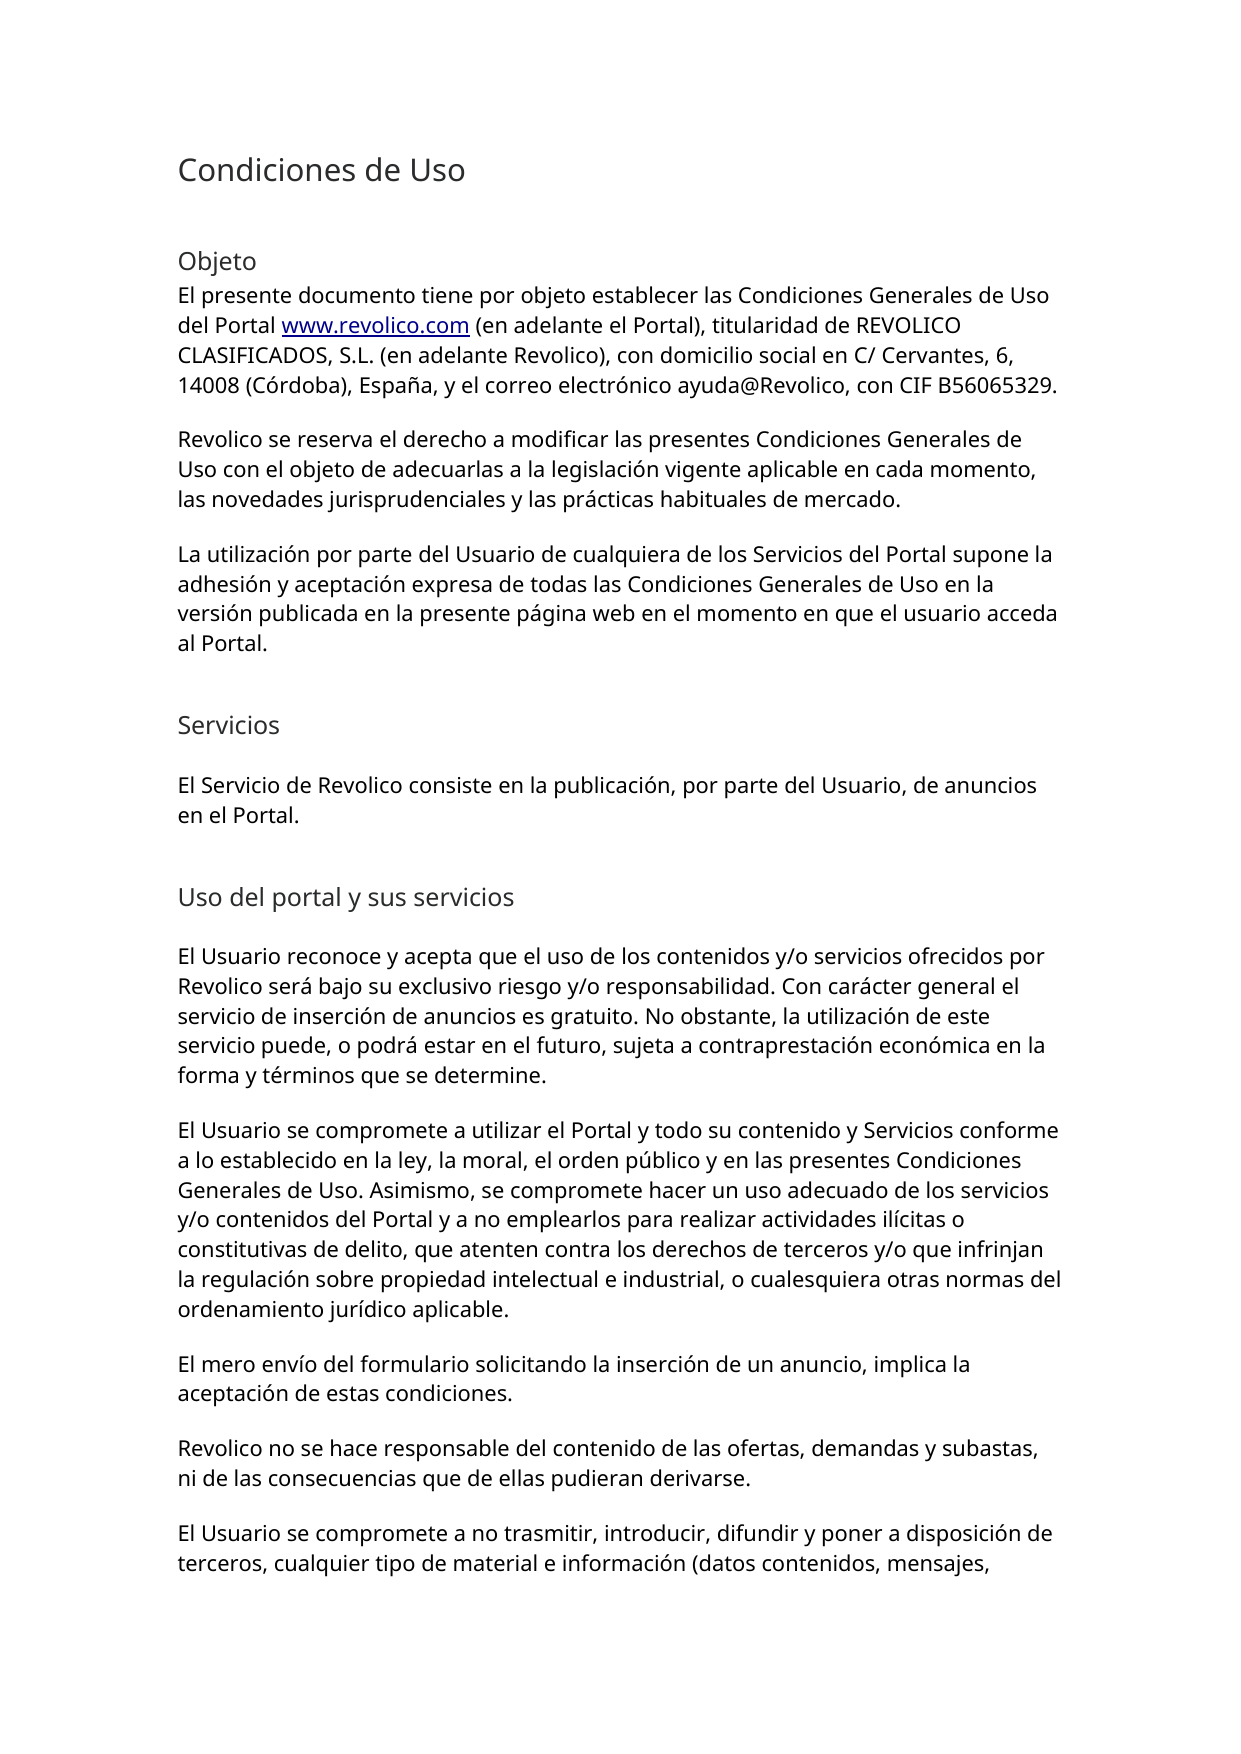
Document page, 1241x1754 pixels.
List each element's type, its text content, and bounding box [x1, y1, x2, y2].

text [177, 1518, 1063, 1577]
text El presente documento tiene por objeto establecer las Condiciones Generales de Uso del Portal www.revolico.com (en adelante el Portal), titularidad de REVOLICO CLASIFICADOS, S.L. (en adelante Revolico), con domicilio social en C/ Cervantes, 6, 14008 (Córdoba), España, y el correo electrónico ayuda@Revolico, con CIF B56065329. [177, 280, 1063, 399]
subtitle Objeto [177, 243, 1063, 278]
text El Servicio de Revolico consiste en la publicación, por parte del Usuario, de anuncios en el Portal. [177, 770, 1063, 829]
text La utilización por parte del Usuario de cualquiera de los Servicios del Portal supone la adhesión y aceptación expresa de todas las Condiciones Generales de Uso en la versión publicada en la presente página web en el momento en que el usuario acceda al Portal. [177, 539, 1063, 658]
text Revolico se reserva el derecho a modificar las presentes Condiciones Generales de Uso con el objeto de adecuarlas a la legislación vigente aplicable en cada momento, las novedades jurisprudenciales y las prácticas habituales de mercado. [177, 424, 1063, 514]
subtitle Servicios [177, 708, 1063, 742]
text El mero envío del formulario solicitando la inserción de un anuncio, implica la aceptación de estas condiciones. [177, 1349, 1063, 1408]
text El Usuario reconoce y acepta que el uso de los contenidos y/o servicios ofrecidos por Revolico será bajo su exclusivo riesgo y/o responsabilidad. Con carácter general el servicio de inserción de anuncios es gratuito. No obstante, la utilización de este servicio puede, o podrá estar en el futuro, sujeta a contraprestación económica en la forma y términos que se determine. [177, 941, 1063, 1090]
subtitle Uso del portal y sus servicios [177, 879, 1063, 913]
text El Usuario se compromete a utilizar el Portal y todo su contenido y Servicios conforme a lo establecido en la ley, la moral, el orden público y en las presentes Condiciones Generales de Uso. Asimismo, se compromete hacer un uso adecuado de los servicios y/o contenidos del Portal y a no emplearlos para realizar actividades ilícitas o constitutivas de delito, que atenten contra los derechos de terceros y/o que infrinjan la regulación sobre propiedad intelectual e industrial, o cualesquiera otras normas del ordenamiento jurídico aplicable. [177, 1115, 1063, 1324]
subtitle Condiciones de Uso [177, 148, 1063, 190]
text Revolico no se hace responsable del contenido de las ofertas, demandas y subastas, ni de las consecuencias que de ellas pudieran derivarse. [177, 1433, 1063, 1493]
